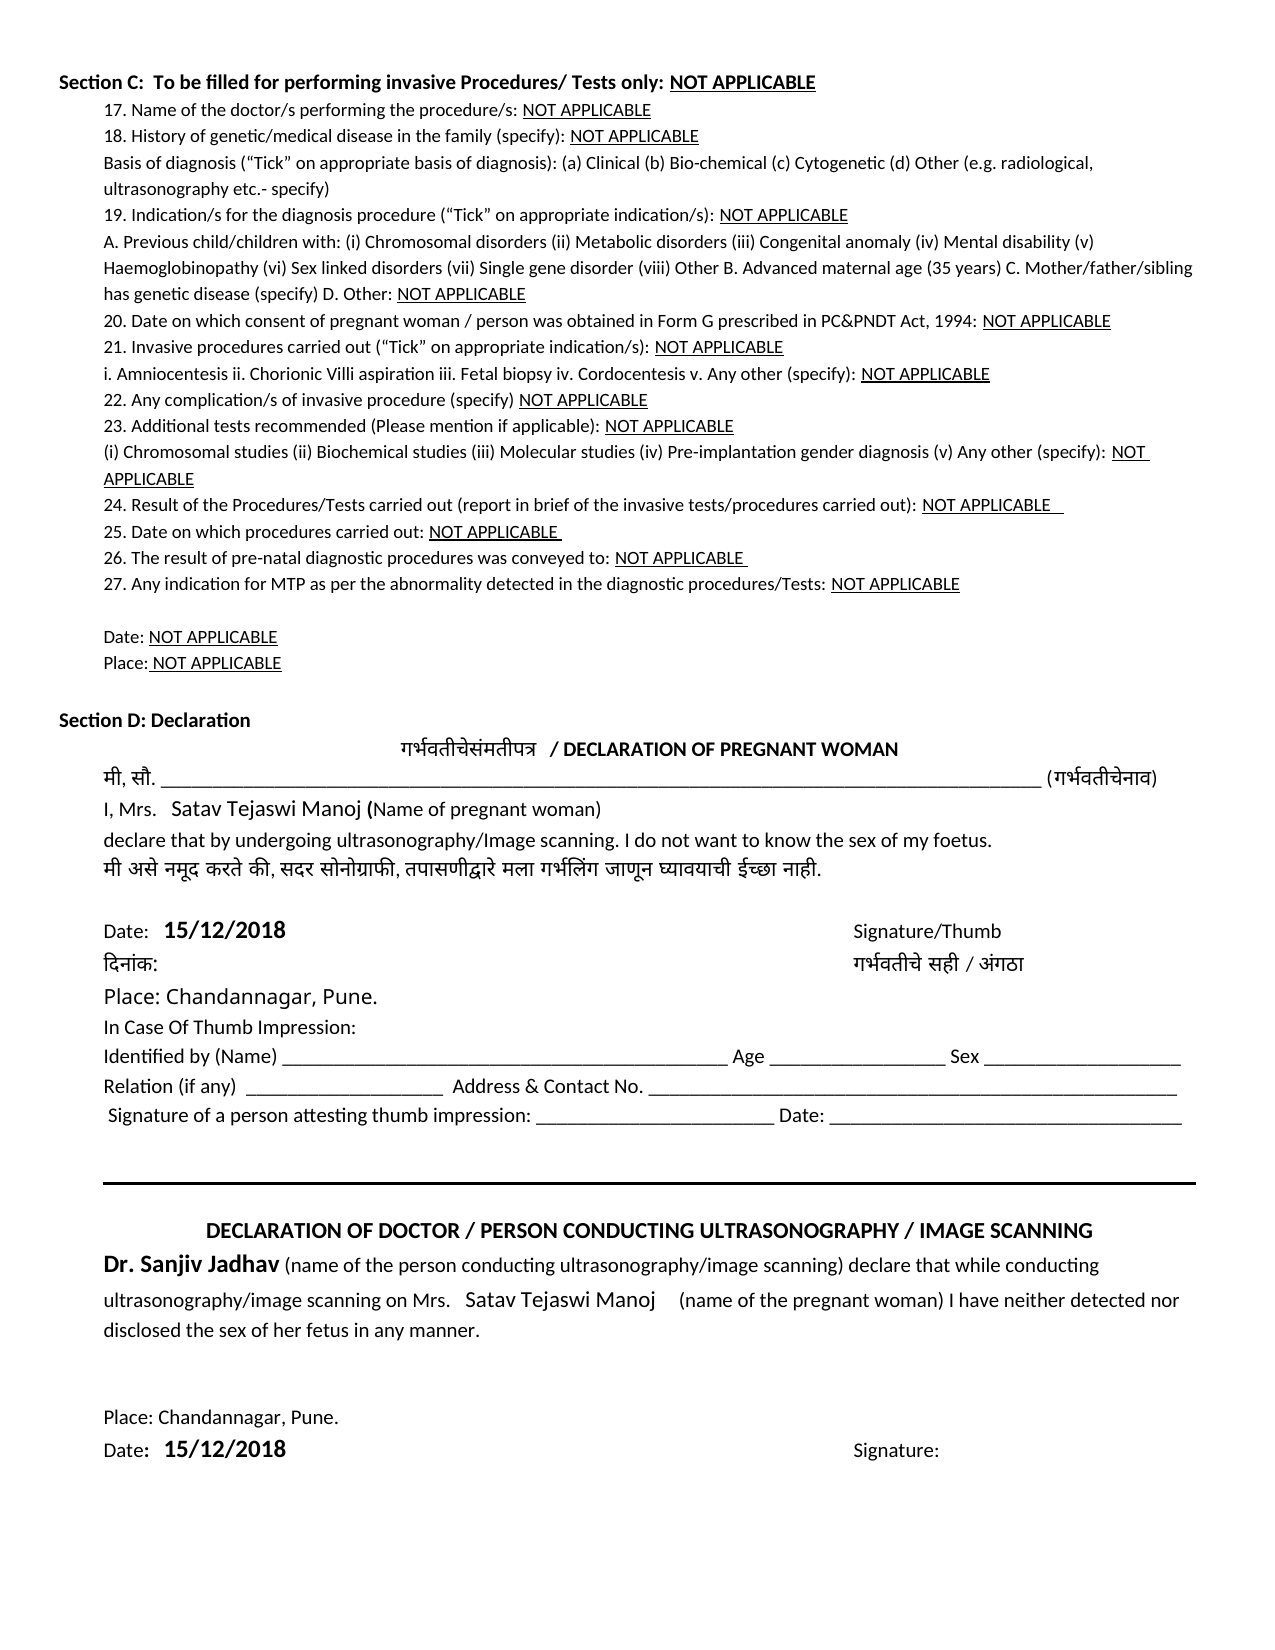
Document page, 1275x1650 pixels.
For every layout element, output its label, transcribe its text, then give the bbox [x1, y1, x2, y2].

text दिनांक: गर्भवतीचे सही / अंगठा [103, 949, 1196, 978]
text declare that by undergoing ultrasonography/Image scanning. I do not want to know the sex of my foetus. [103, 827, 1196, 852]
text मी असे नमूद करते की, सदर सोनोग्राफी, तपासणीद्वारे मला गर्भलिंग जाणून घ्यावयाची ईच्छा नाही. [103, 856, 1196, 881]
text 21. Invasive procedures carried out (“Tick” on appropriate indication/s): NOT APPLICABLE [103, 335, 1196, 358]
text 25. Date on which procedures carried out: NOT APPLICABLE [103, 520, 1196, 543]
text 20. Date on which consent of pregnant woman / person was obtained in Form G prescribed in PC&PNDT Act, 1994: NOT APPLICABLE [103, 309, 1196, 332]
text Place: NOT APPLICABLE [103, 652, 1196, 674]
text मी, सौ. _____________________________________________________________________________________ (गर्भवतीचेनाव) [103, 765, 1196, 791]
text Basis of diagnosis (“Tick” on appropriate basis of diagnosis): (a) Clinical (b) Bio-chemical (c) Cytogenetic (d) Other (e.g. radiological, ultrasonography etc.- specify) [103, 151, 1196, 200]
text A. Previous child/children with: (i) Chromosomal disorders (ii) Metabolic disorders (iii) Congenital anomaly (iv) Mental disability (v) Haemoglobinopathy (vi) Sex linked disorders (vii) Single gene disorder (viii) Other B. Advanced maternal age (35 years) C. Mother/father/sibling has genetic disease (specify) D. Other: NOT APPLICABLE [103, 230, 1196, 306]
text In Case Of Thumb Impression: [103, 1014, 1196, 1040]
text i. Amniocentesis ii. Chorionic Villi aspiration iii. Fetal biopsy iv. Cordocentesis v. Any other (specify): NOT APPLICABLE [103, 362, 1196, 384]
text Signature of a person attesting thumb impression: _______________________ Date: __________________________________ [103, 1102, 1196, 1182]
text Date: Signature: [103, 1434, 1196, 1464]
text 22. Any complication/s of invasive procedure (specify) NOT APPLICABLE [103, 388, 1196, 411]
text 17. Name of the doctor/s performing the procedure/s: NOT APPLICABLE [103, 98, 1196, 121]
text 24. Result of the Procedures/Tests carried out (report in brief of the invasive tests/procedures carried out): NOT APPLICABLE [103, 493, 1196, 516]
text Date: NOT APPLICABLE [103, 625, 1196, 648]
text Place: Chandannagar, Pune. [103, 1404, 1196, 1430]
text DECLARATION OF DOCTOR / PERSON CONDUCTING ULTRASONOGRAPHY / IMAGE SCANNING [103, 1216, 1196, 1244]
text Dr. Sanjiv Jadhav (name of the person conducting ultrasonography/image scanning) declare that while conducting ultrasonography/image scanning on Mrs. (name of the pregnant woman) I have neither detected nor disclosed the sex of her fetus in any manner. [103, 1248, 1196, 1343]
text 26. The result of pre-natal diagnostic procedures was conveyed to: NOT APPLICABLE [103, 546, 1196, 569]
text Section C: To be filled for performing invasive Procedures/ Tests only: NOT APPLICABLE [0, 69, 1275, 94]
text Identified by (Name) ___________________________________________ Age _________________ Sex ___________________ [103, 1044, 1196, 1069]
text Place: Chandannagar, Pune. [103, 982, 1196, 1010]
text 27. Any indication for MTP as per the abnormality detected in the diagnostic procedures/Tests: NOT APPLICABLE [103, 572, 1196, 595]
text (i) Chromosomal studies (ii) Biochemical studies (iii) Molecular studies (iv) Pre-implantation gender diagnosis (v) Any other (specify): NOT APPLICABLE [103, 441, 1196, 490]
text Date: Signature/Thumb [103, 914, 1196, 945]
text Relation (if any) ___________________ Address & Contact No. ___________________________________________________ [103, 1073, 1196, 1098]
text 18. History of genetic/medical disease in the family (specify): NOT APPLICABLE [103, 124, 1196, 147]
text Section D: Declaration [59, 707, 1196, 732]
text 19. Indication/s for the diagnosis procedure (“Tick” on appropriate indication/s): NOT APPLICABLE [103, 203, 1196, 226]
text 23. Additional tests recommended (Please mention if applicable): NOT APPLICABLE [103, 414, 1196, 437]
text I, Mrs. (Name of pregnant woman) [103, 794, 1196, 823]
text गर्भवतीचेसंमतीपत्र / DECLARATION OF PREGNANT WOMAN [103, 736, 1196, 762]
